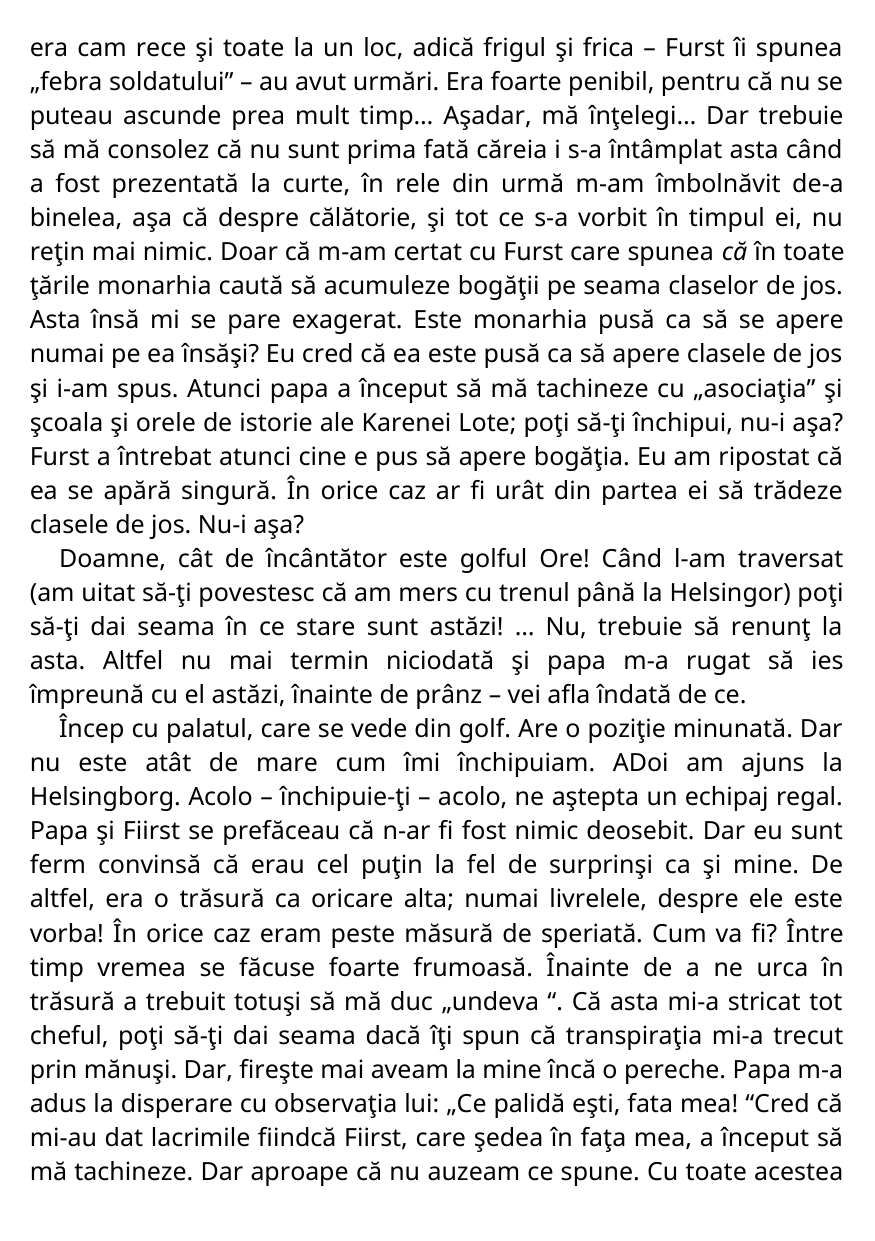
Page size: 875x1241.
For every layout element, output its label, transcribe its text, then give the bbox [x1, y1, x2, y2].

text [29, 29, 844, 541]
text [29, 711, 844, 1188]
text Doamne, cât de încântător este golful Ore! Când l-am traversat (am uitat să-ţi povestesc că am mers cu trenul până la Helsingor) poţi să-ţi dai seama în ce stare sunt astăzi! … Nu, trebuie să renunţ la asta. Altfel nu mai termin niciodată şi papa m-a rugat să ies împreună cu el astăzi, înainte de prânz – vei afla îndată de ce. [29, 541, 844, 711]
